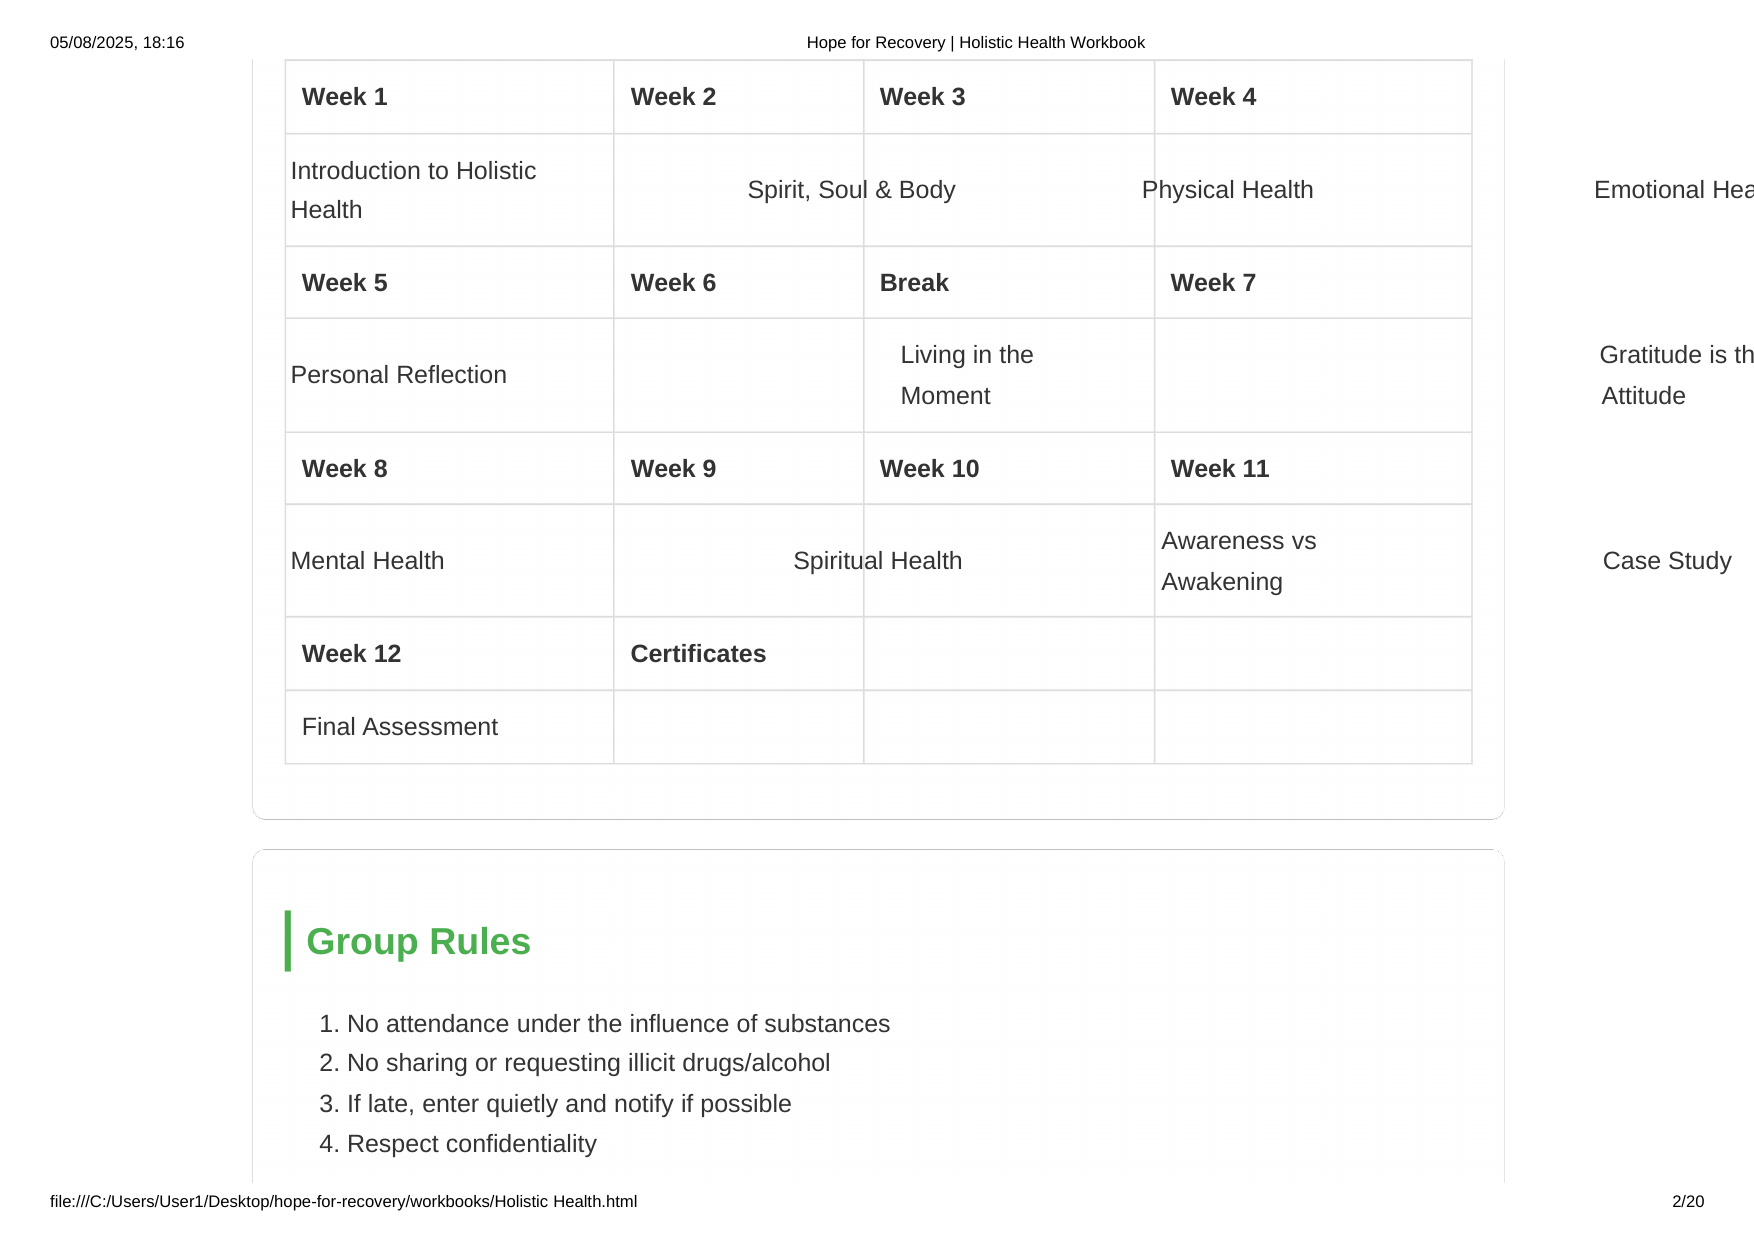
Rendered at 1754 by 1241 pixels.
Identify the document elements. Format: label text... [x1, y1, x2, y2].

text Week 1 Week 2 Week 3 Week 4 [302, 86, 1708, 111]
table_cell Attitude [1399, 376, 1754, 409]
table_header Living in the [844, 344, 1398, 376]
text file:///C:/Users/User1/Desktop/hope-for-recovery/workbooks/Holistic Health.html 2/20 [50, 1194, 1708, 1211]
text Group Rules [306, 924, 1708, 962]
table_header Personal Reflection [290, 344, 844, 409]
table_header Awareness vs [1121, 530, 1537, 562]
text Final Assessment [302, 715, 1708, 740]
table_header Spirit, Soul & Body [706, 159, 1121, 223]
text Week 12 Certificates [302, 642, 1708, 667]
text 05/08/2025, 18:16 Hope for Recovery | Holistic Health Workbook [50, 35, 1708, 51]
text Week 5 Week 6 Break Week 7 [302, 272, 1708, 297]
picture [242, 842, 1514, 1194]
table_header Emotional Health [1537, 159, 1754, 223]
picture [242, 51, 1514, 834]
table_cell Awakening [1121, 562, 1537, 595]
table_header Mental Health [290, 530, 706, 595]
text Week 8 Week 9 Week 10 Week 11 [302, 458, 1708, 483]
text 1. No attendance under the influence of substances [319, 1012, 1708, 1037]
table_header Spiritual Health [706, 530, 1121, 595]
text 2. No sharing or requesting illicit drugs/alcohol [319, 1051, 1708, 1076]
table_cell Health [290, 191, 706, 223]
table_header Introduction to Holistic [290, 159, 706, 191]
table_header Physical Health [1121, 159, 1537, 223]
text 4. Respect confidentiality [319, 1133, 1708, 1158]
table_header Gratitude is the Best [1399, 344, 1754, 376]
table_cell Moment [844, 376, 1398, 409]
text 3. If late, enter quietly and notify if possible [319, 1092, 1708, 1117]
table_header Case Study [1537, 530, 1754, 595]
